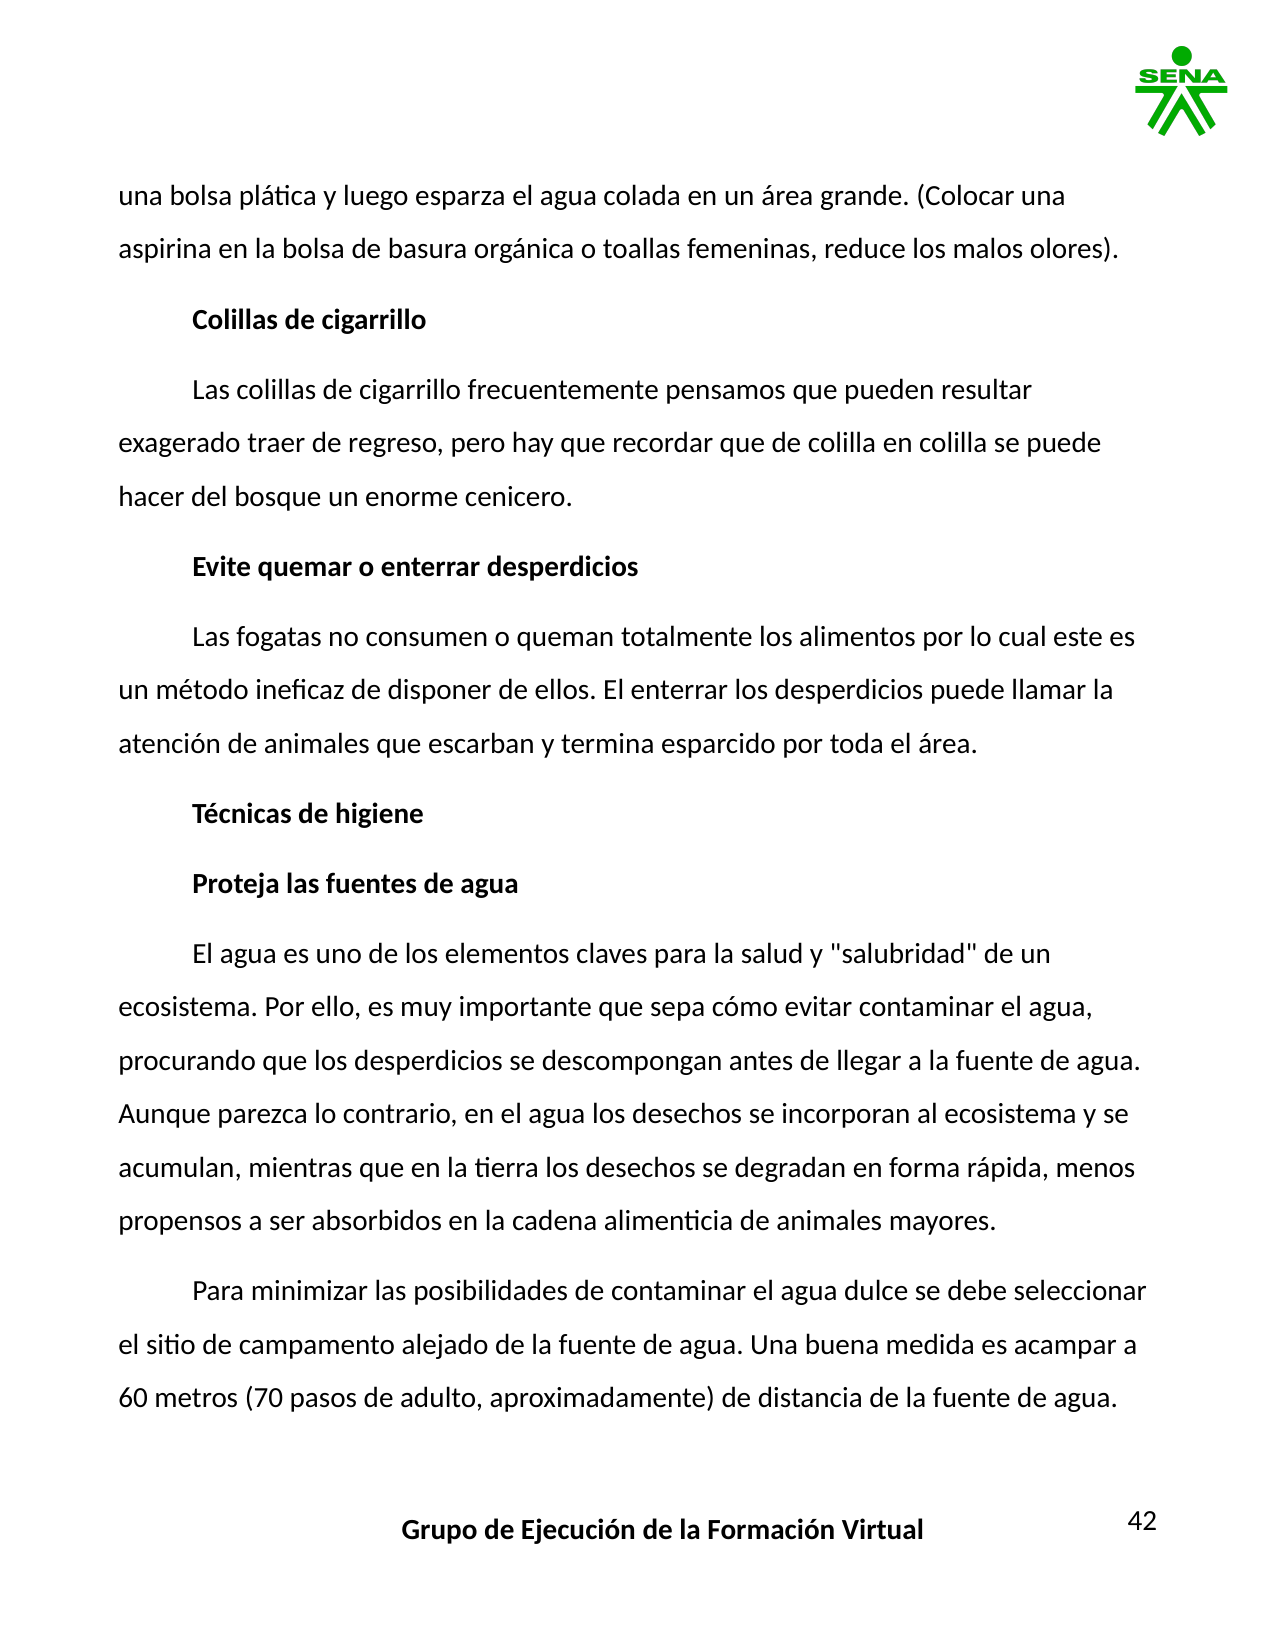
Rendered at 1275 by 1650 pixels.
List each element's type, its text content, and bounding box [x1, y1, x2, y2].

text Técnicas de higiene [118, 795, 1157, 831]
text Para minimizar las posibilidades de contaminar el agua dulce se debe seleccionar el sitio de campamento alejado de la fuente de agua. Una buena medida es acampar a 60 metros (70 pasos de adulto, aproximadamente) de distancia de la fuente de agua. [118, 1272, 1157, 1415]
text Las fogatas no consumen o queman totalmente los alimentos por lo cual este es un método ineficaz de disponer de ellos. El enterrar los desperdicios puede llamar la atención de animales que escarban y termina esparcido por toda el área. [118, 618, 1157, 760]
text Proteja las fuentes de agua [118, 865, 1157, 901]
text Evite quemar o enterrar desperdicios [118, 548, 1157, 583]
picture [1135, 46, 1228, 136]
text El agua es uno de los elementos claves para la salud y "salubridad" de un ecosistema. Por ello, es muy importante que sepa cómo evitar contaminar el agua, procurando que los desperdicios se descompongan antes de llegar a la fuente de agua. Aunque parezca lo contrario, en el agua los desechos se incorporan al ecosistema y se acumulan, mientras que en la tierra los desechos se degradan en forma rápida, menos propensos a ser absorbidos en la cadena alimenticia de animales mayores. [118, 935, 1157, 1238]
text Las colillas de cigarrillo frecuentemente pensamos que pueden resultar exagerado traer de regreso, pero hay que recordar que de colilla en colilla se puede hacer del bosque un enorme cenicero. [118, 371, 1157, 513]
text Colillas de cigarrillo [118, 301, 1157, 336]
